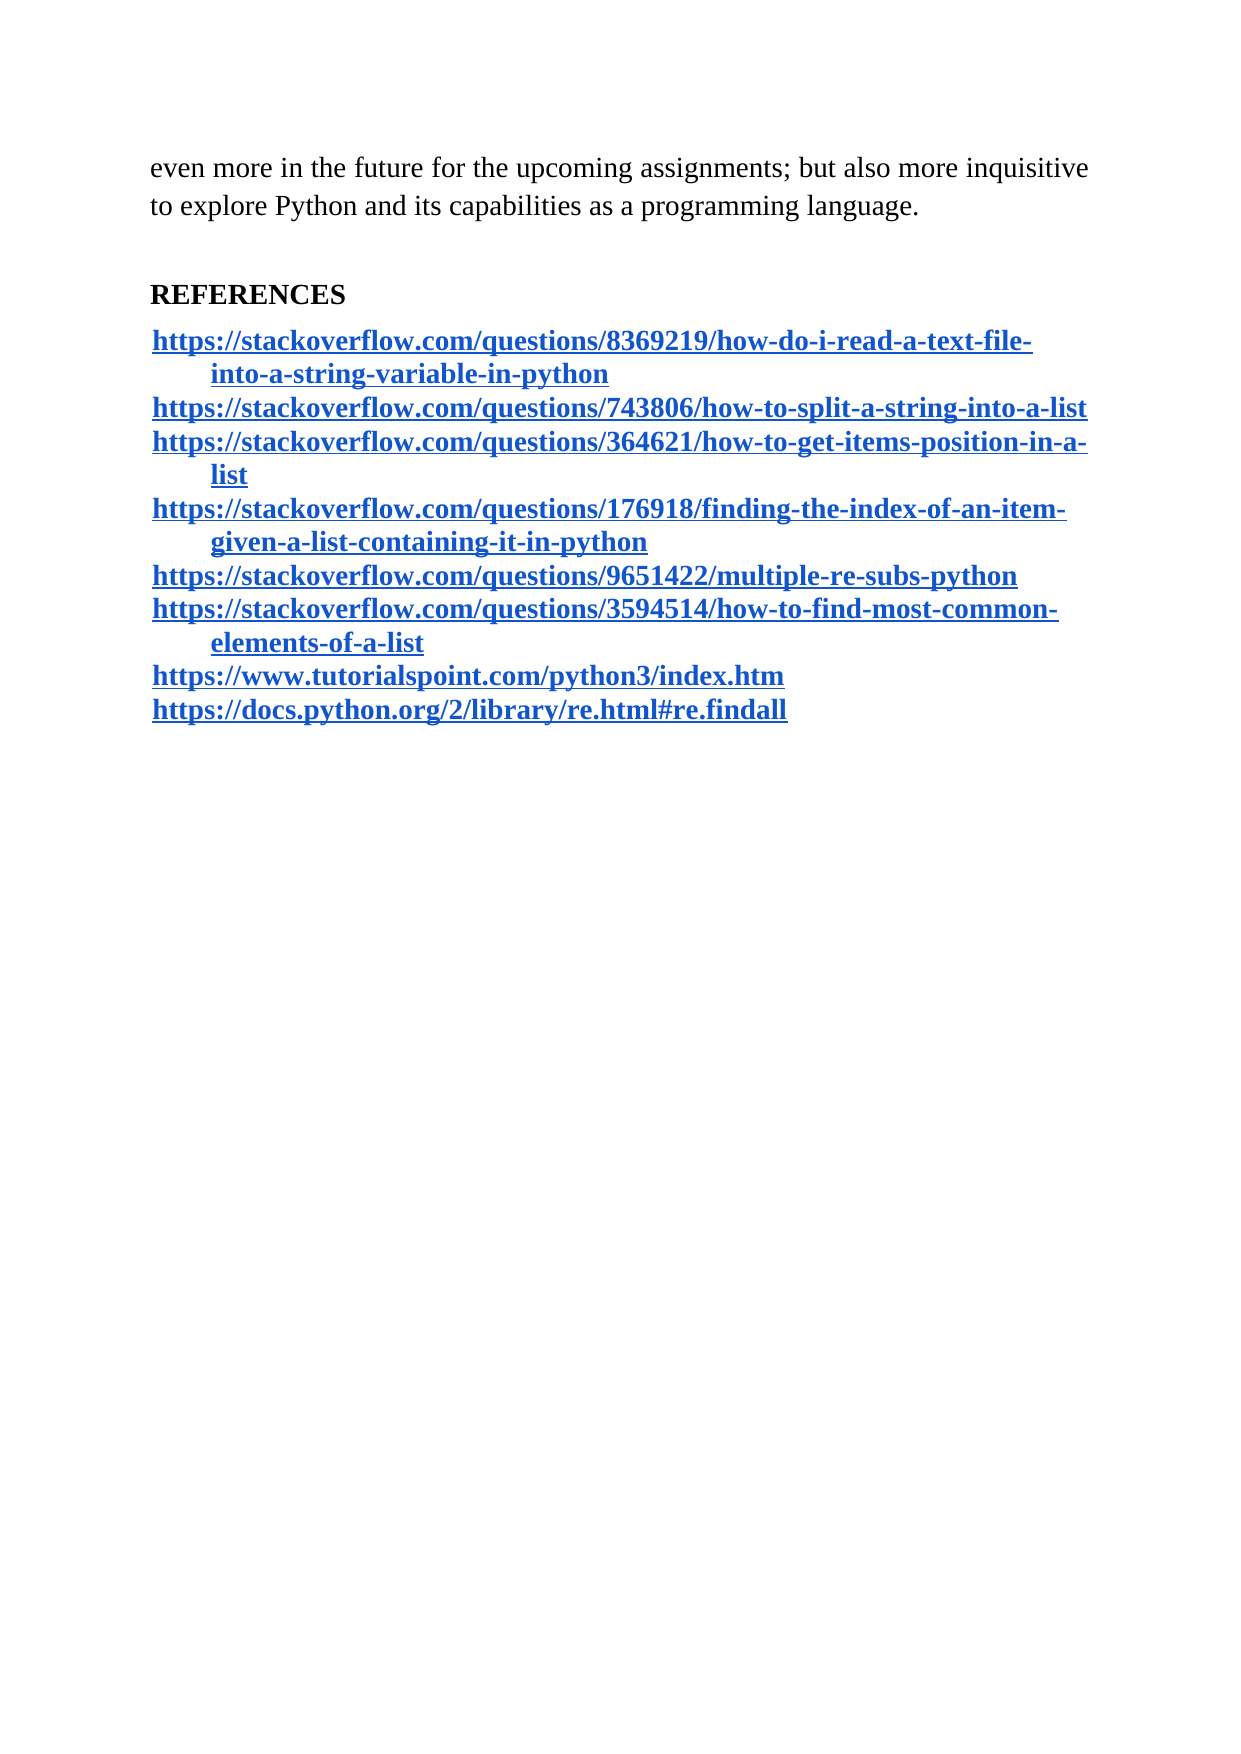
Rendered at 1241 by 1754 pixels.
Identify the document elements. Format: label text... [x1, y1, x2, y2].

text https://stackoverflow.com/questions/9651422/multiple-re-subs-python [152, 558, 1090, 591]
text https://stackoverflow.com/questions/364621/how-to-get-items-position-in-a-list [152, 424, 1090, 491]
subtitle REFERENCES [150, 277, 1090, 311]
text https://stackoverflow.com/questions/176918/finding-the-index-of-an-item-given-a-list-containing-it-in-python [152, 491, 1090, 558]
text https://www.tutorialspoint.com/python3/index.htm [152, 658, 1090, 692]
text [150, 150, 1090, 222]
text https://docs.python.org/2/library/re.html#re.findall [152, 692, 1090, 726]
text https://stackoverflow.com/questions/3594514/how-to-find-most-common-elements-of-a-list [152, 591, 1090, 658]
text https://stackoverflow.com/questions/743806/how-to-split-a-string-into-a-list [152, 390, 1090, 424]
text https://stackoverflow.com/questions/8369219/how-do-i-read-a-text-file-into-a-string-variable-in-python [152, 323, 1090, 390]
